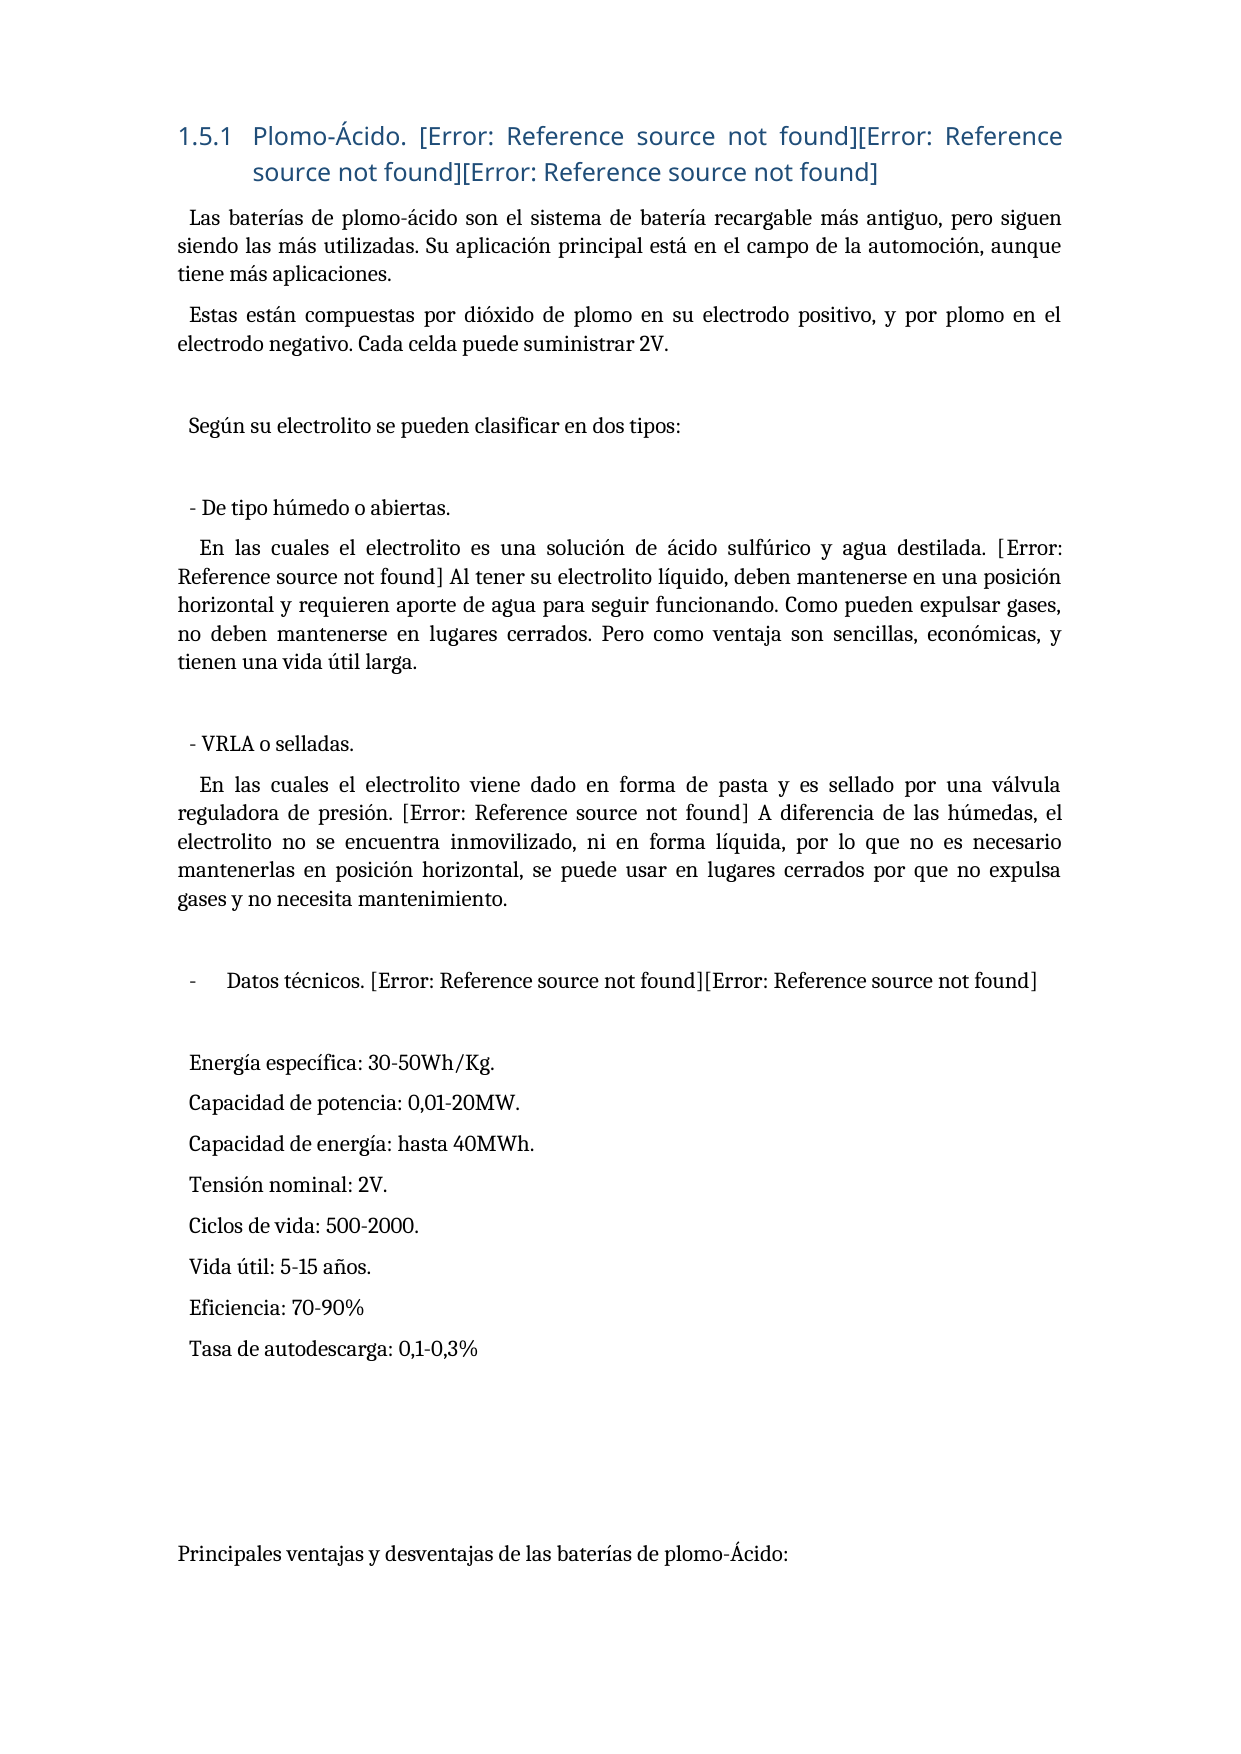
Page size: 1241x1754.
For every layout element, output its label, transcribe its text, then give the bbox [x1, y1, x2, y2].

text Energía específica: 30-50Wh/Kg. [177, 1049, 1063, 1076]
text Tensión nominal: 2V. [177, 1172, 1063, 1198]
text Ciclos de vida: 500-2000. [177, 1213, 1063, 1239]
text Capacidad de potencia: 0,01-20MW. [177, 1090, 1063, 1117]
text Capacidad de energía: hasta 40MWh. [177, 1131, 1063, 1157]
text - De tipo húmedo o abiertas. [177, 494, 1063, 521]
text Las baterías de plomo-ácido son el sistema de batería recargable más antiguo, pero siguen siendo las más utilizadas. Su aplicación principal está en el campo de la automoción, aunque tiene más aplicaciones. [177, 204, 1063, 287]
text - VRLA o selladas. [177, 731, 1063, 757]
text Tasa de autodescarga: 0,1-0,3% [177, 1336, 1063, 1362]
text Según su electrolito se pueden clasificar en dos tipos: [177, 412, 1063, 439]
text Eficiencia: 70-90% [177, 1295, 1063, 1321]
text Vida útil: 5-15 años. [177, 1254, 1063, 1280]
text Estas están compuestas por dióxido de plomo en su electrodo positivo, y por plomo en el electrodo negativo. Cada celda puede suministrar 2V. [177, 302, 1063, 357]
text Principales ventajas y desventajas de las baterías de plomo-Ácido: [177, 1541, 1063, 1567]
